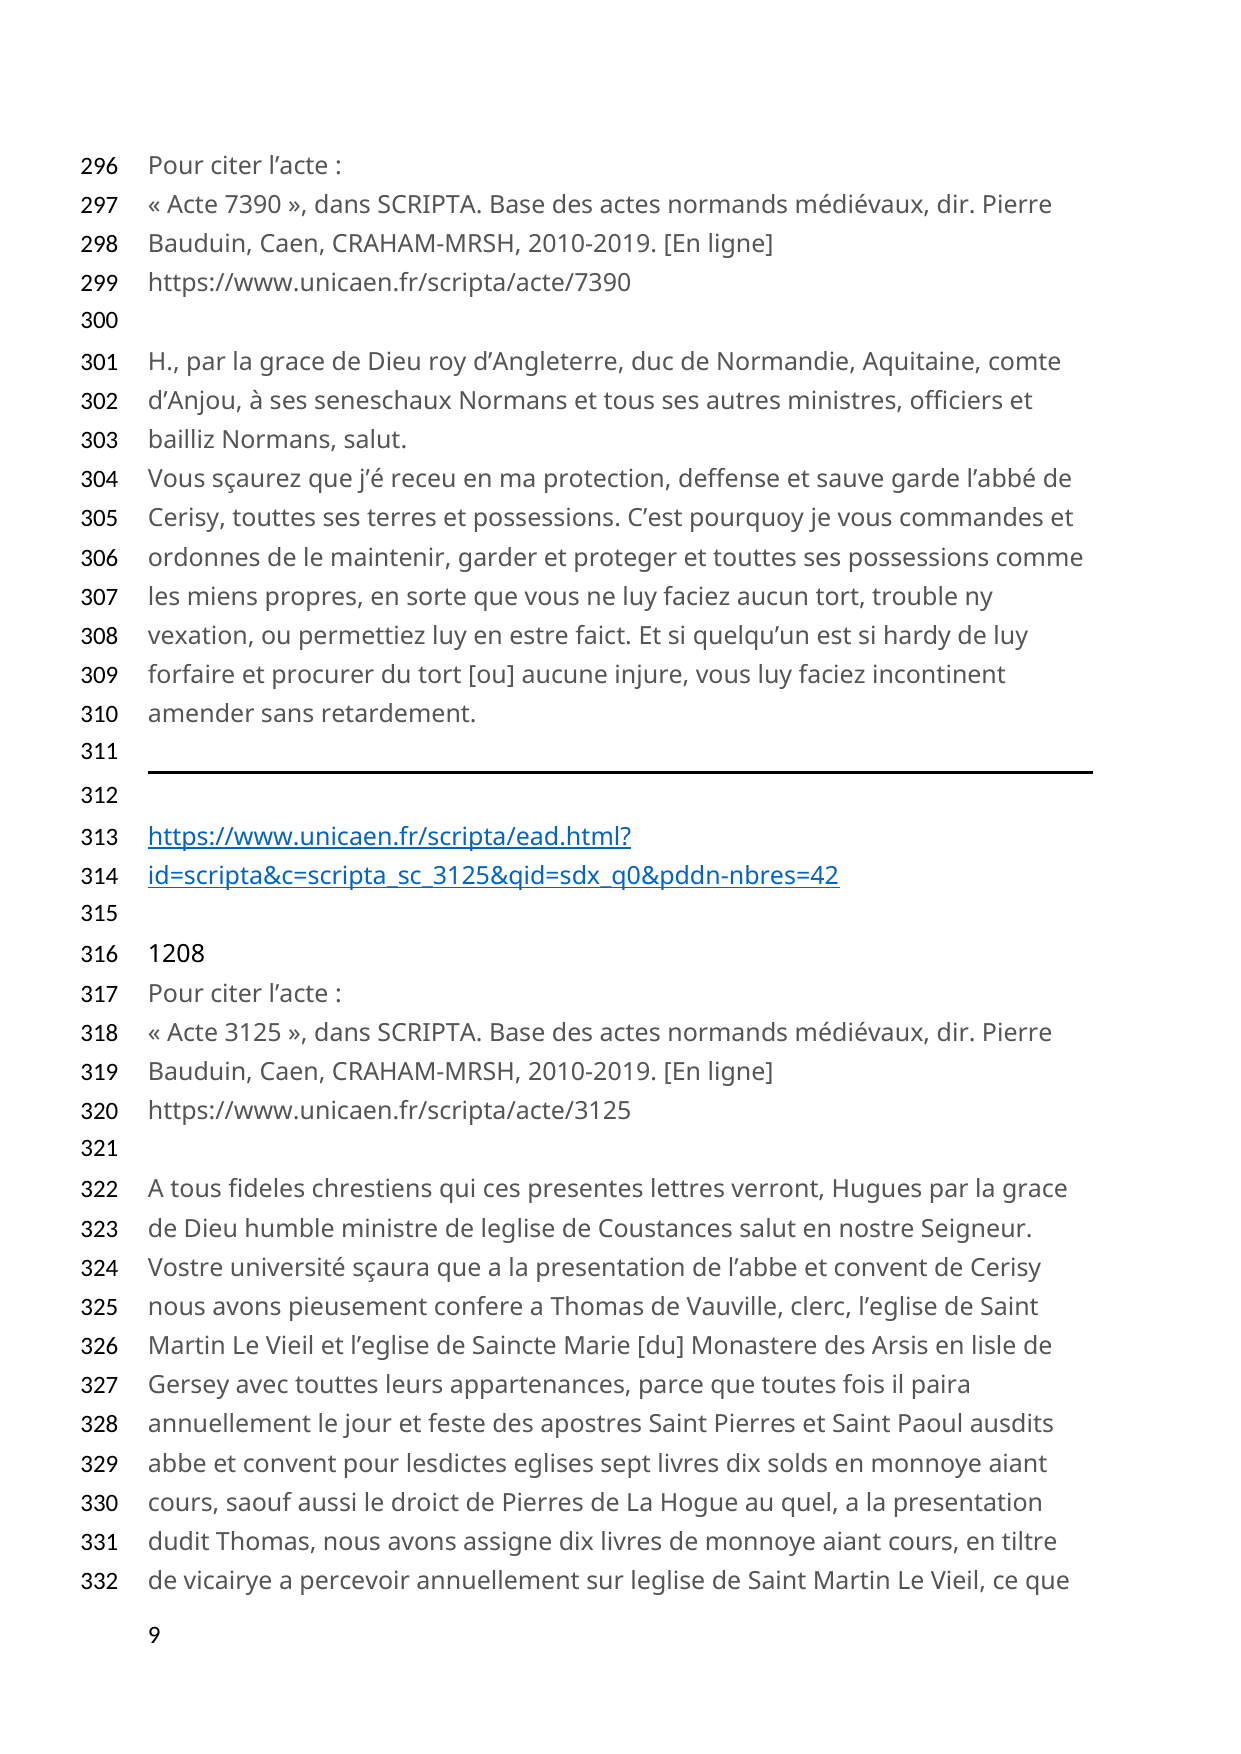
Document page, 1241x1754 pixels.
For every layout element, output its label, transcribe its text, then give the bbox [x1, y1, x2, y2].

text https://www.unicaen.fr/scripta/ead.html?id=scripta&c=scripta_sc_3125&qid=sdx_q0&pddn-nbres=42 [148, 819, 1093, 892]
text Pour citer l’acte : « Acte 7390 », dans SCRIPTA. Base des actes normands médiévaux, dir. Pierre Bauduin, Caen, CRAHAM-MRSH, 2010-2019. [En ligne] https://www.unicaen.fr/scripta/acte/7390 [148, 148, 1093, 299]
text Pour citer l’acte : « Acte 3125 », dans SCRIPTA. Base des actes normands médiévaux, dir. Pierre Bauduin, Caen, CRAHAM-MRSH, 2010-2019. [En ligne] https://www.unicaen.fr/scripta/acte/3125 [148, 975, 1093, 1127]
text H., par la grace de Dieu roy d’Angleterre, duc de Normandie, Aquitaine, comte d’Anjou, à ses seneschaux Normans et tous ses autres ministres, officiers et bailliz Normans, salut. Vous sçaurez que j’é receu en ma protection, deffense et sauve garde l’abbé de Cerisy, touttes ses terres et possessions. C’est pourquoy je vous commandes et ordonnes de le maintenir, garder et proteger et touttes ses possessions comme les miens propres, en sorte que vous ne luy faciez aucun tort, trouble ny vexation, ou permettiez luy en estre faict. Et si quelqu’un est si hardy de luy forfaire et procurer du tort [ou] aucune injure, vous luy faciez incontinent amender sans retardement. [148, 343, 1093, 730]
text 1208 [148, 936, 1093, 970]
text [148, 1171, 1093, 1597]
